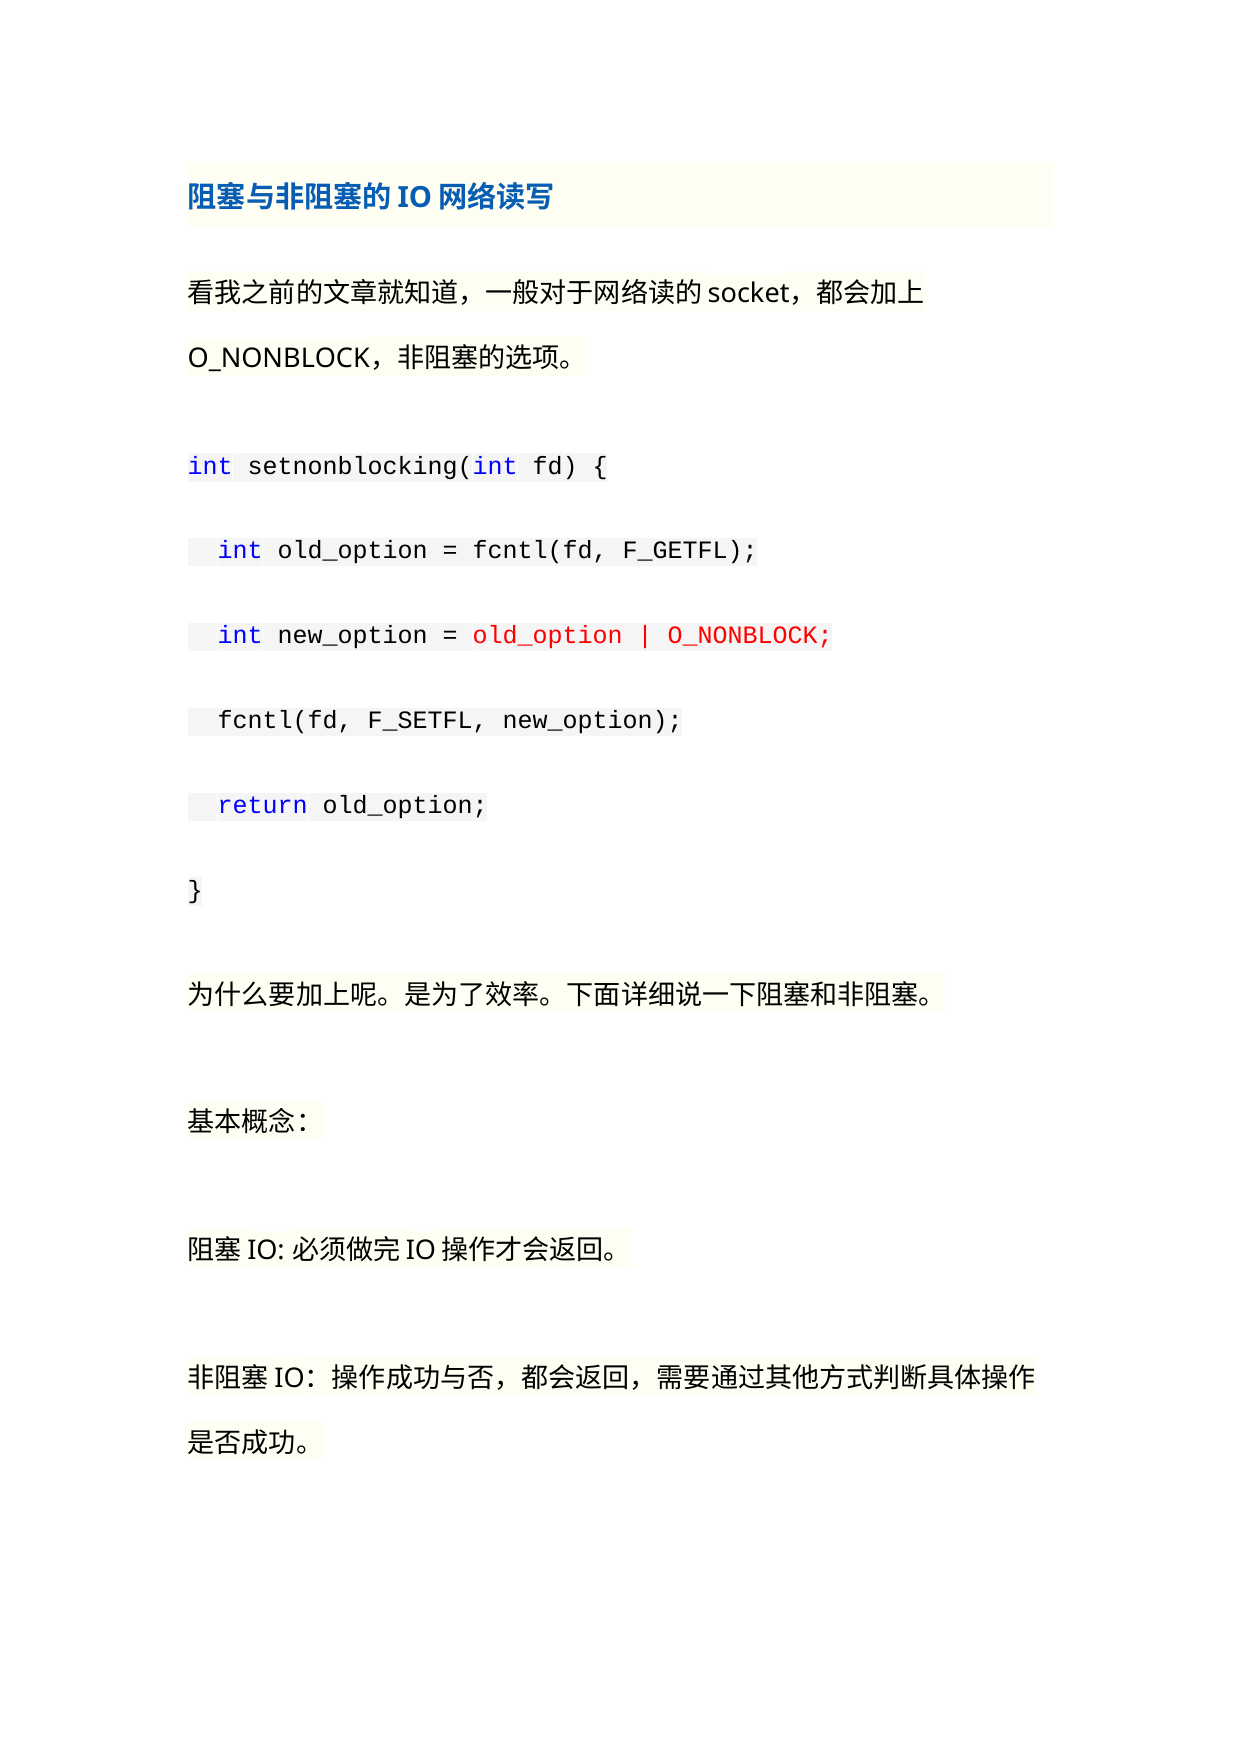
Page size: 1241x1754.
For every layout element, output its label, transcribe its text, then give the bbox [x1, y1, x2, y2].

subtitle 阻塞与非阻塞的IO网络读写 [187, 162, 1053, 227]
text 为什么要加上呢。是为了效率。下面详细说一下阻塞和非阻塞。 [187, 960, 1053, 1025]
text 看我之前的文章就知道，一般对于网络读的socket，都会加上O_NONBLOCK，非阻塞的选项。 [187, 258, 1053, 388]
text 基本概念： [187, 1088, 1053, 1153]
text return old_option; [187, 790, 1053, 823]
text 非阻塞IO：操作成功与否，都会返回，需要通过其他方式判断具体操作是否成功。 [187, 1343, 1053, 1473]
text int setnonblocking(int fd) { [187, 451, 1053, 484]
text 阻塞IO: 必须做完IO操作才会返回。 [187, 1215, 1053, 1280]
text fcntl(fd, F_SETFL, new_option); [187, 706, 1053, 738]
text int new_option = old_option | O_NONBLOCK; [187, 621, 1053, 653]
text int old_option = fcntl(fd, F_GETFL); [187, 536, 1053, 568]
text } [187, 875, 1053, 908]
